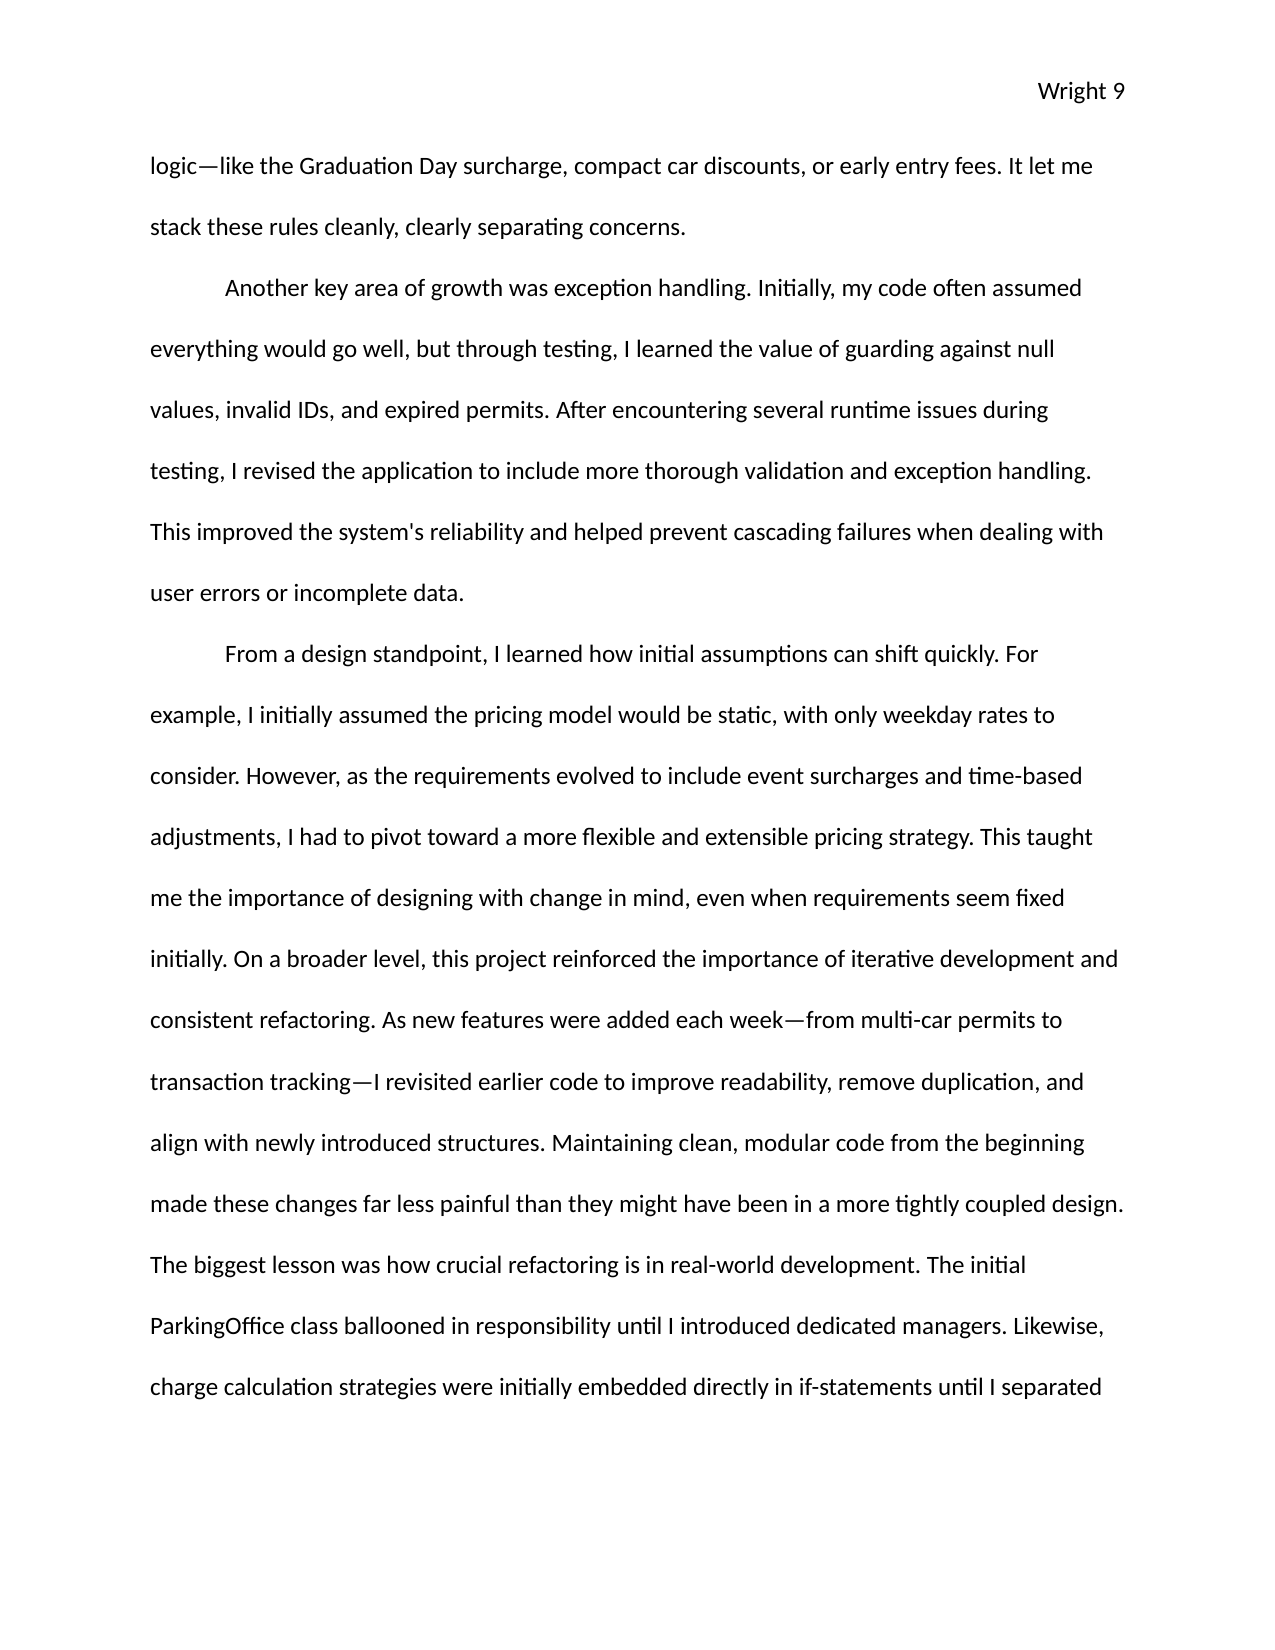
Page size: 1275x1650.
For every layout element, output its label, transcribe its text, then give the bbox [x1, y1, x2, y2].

text From a design standpoint, I learned how initial assumptions can shift quickly. For example, I initially assumed the pricing model would be static, with only weekday rates to consider. However, as the requirements evolved to include event surcharges and time-based adjustments, I had to pivot toward a more flexible and extensible pricing strategy. This taught me the importance of designing with change in mind, even when requirements seem fixed initially. On a broader level, this project reinforced the importance of iterative development and consistent refactoring. As new features were added each week—from multi-car permits to transaction tracking—I revisited earlier code to improve readability, remove duplication, and align with newly introduced structures. Maintaining clean, modular code from the beginning made these changes far less painful than they might have been in a more tightly coupled design. [150, 638, 1125, 1218]
text Another key area of growth was exception handling. Initially, my code often assumed everything would go well, but through testing, I learned the value of guarding against null values, invalid IDs, and expired permits. After encountering several runtime issues during testing, I revised the application to include more thorough validation and exception handling. This improved the system's reliability and helped prevent cascading failures when dealing with user errors or incomplete data. [150, 272, 1125, 608]
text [150, 1249, 1125, 1401]
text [150, 150, 1125, 242]
